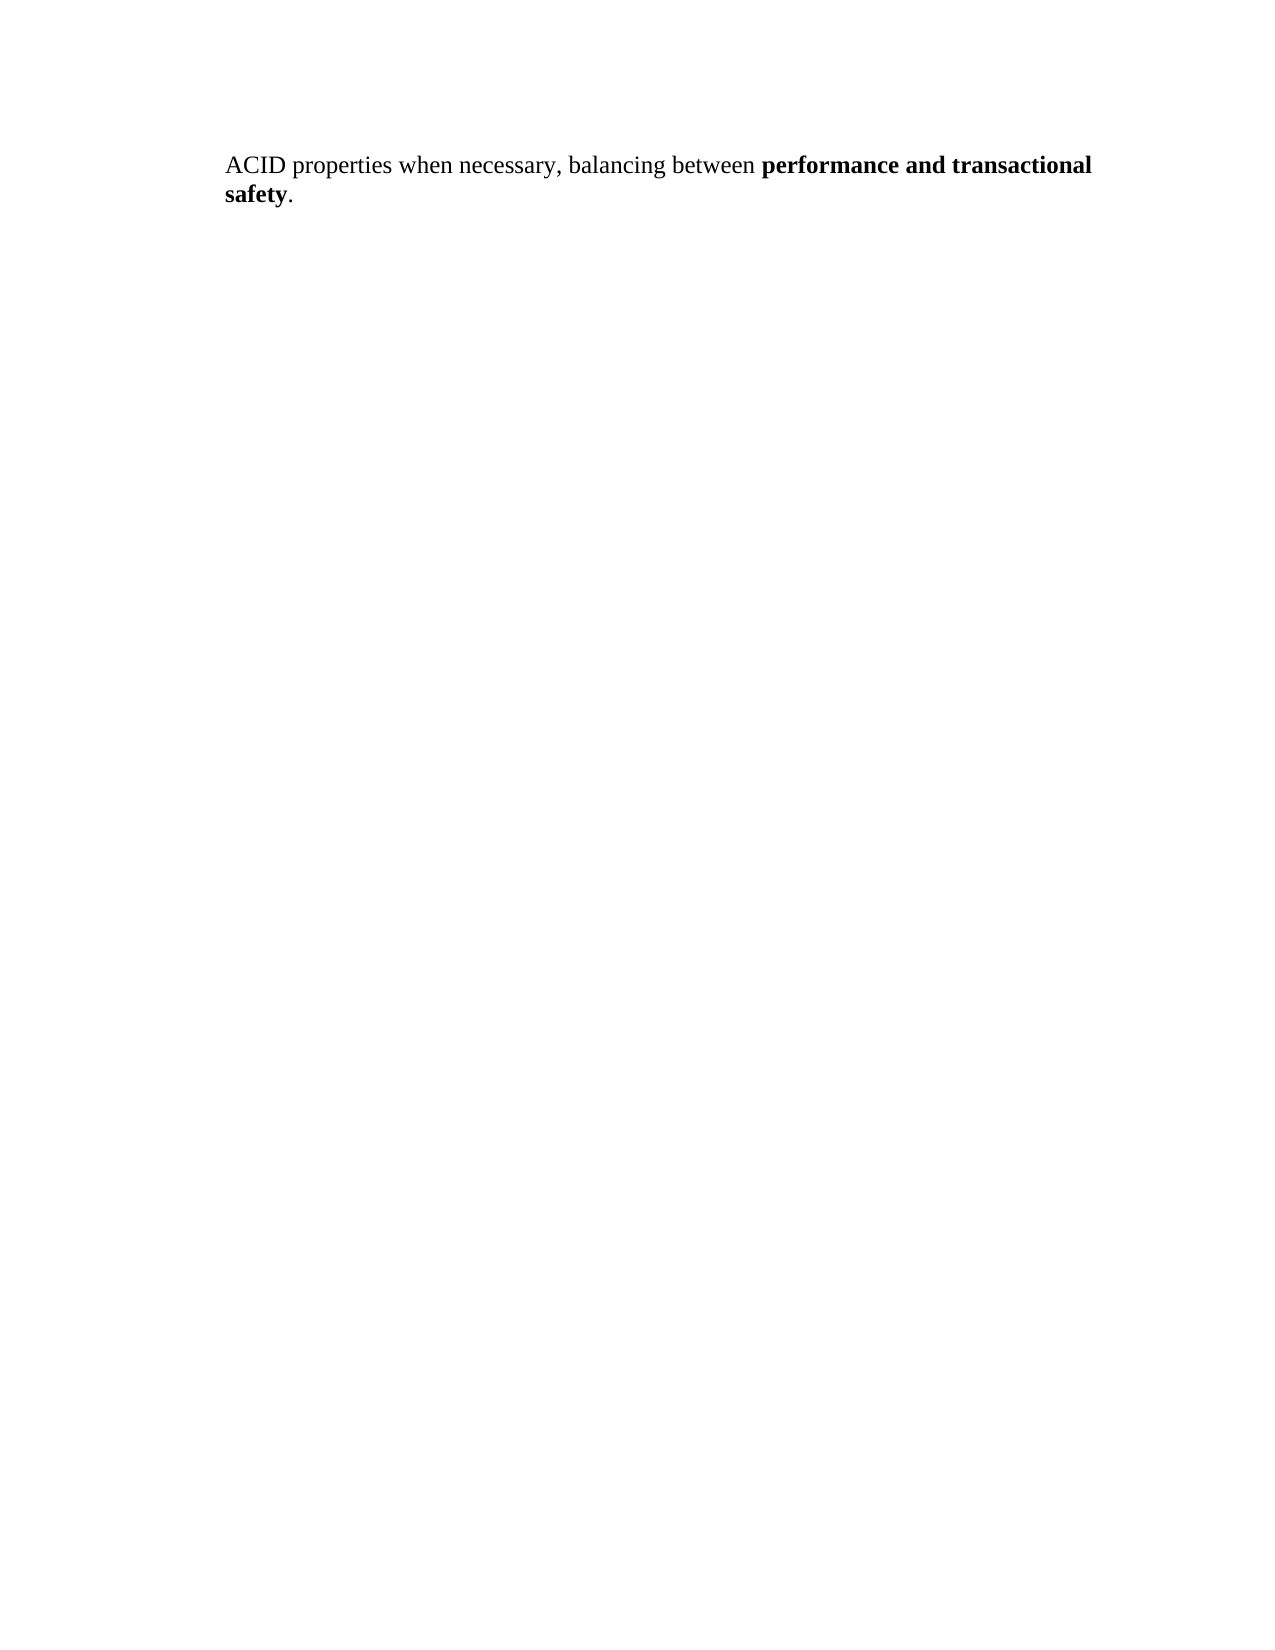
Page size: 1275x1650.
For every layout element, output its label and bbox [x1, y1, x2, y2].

list [225, 150, 1125, 207]
